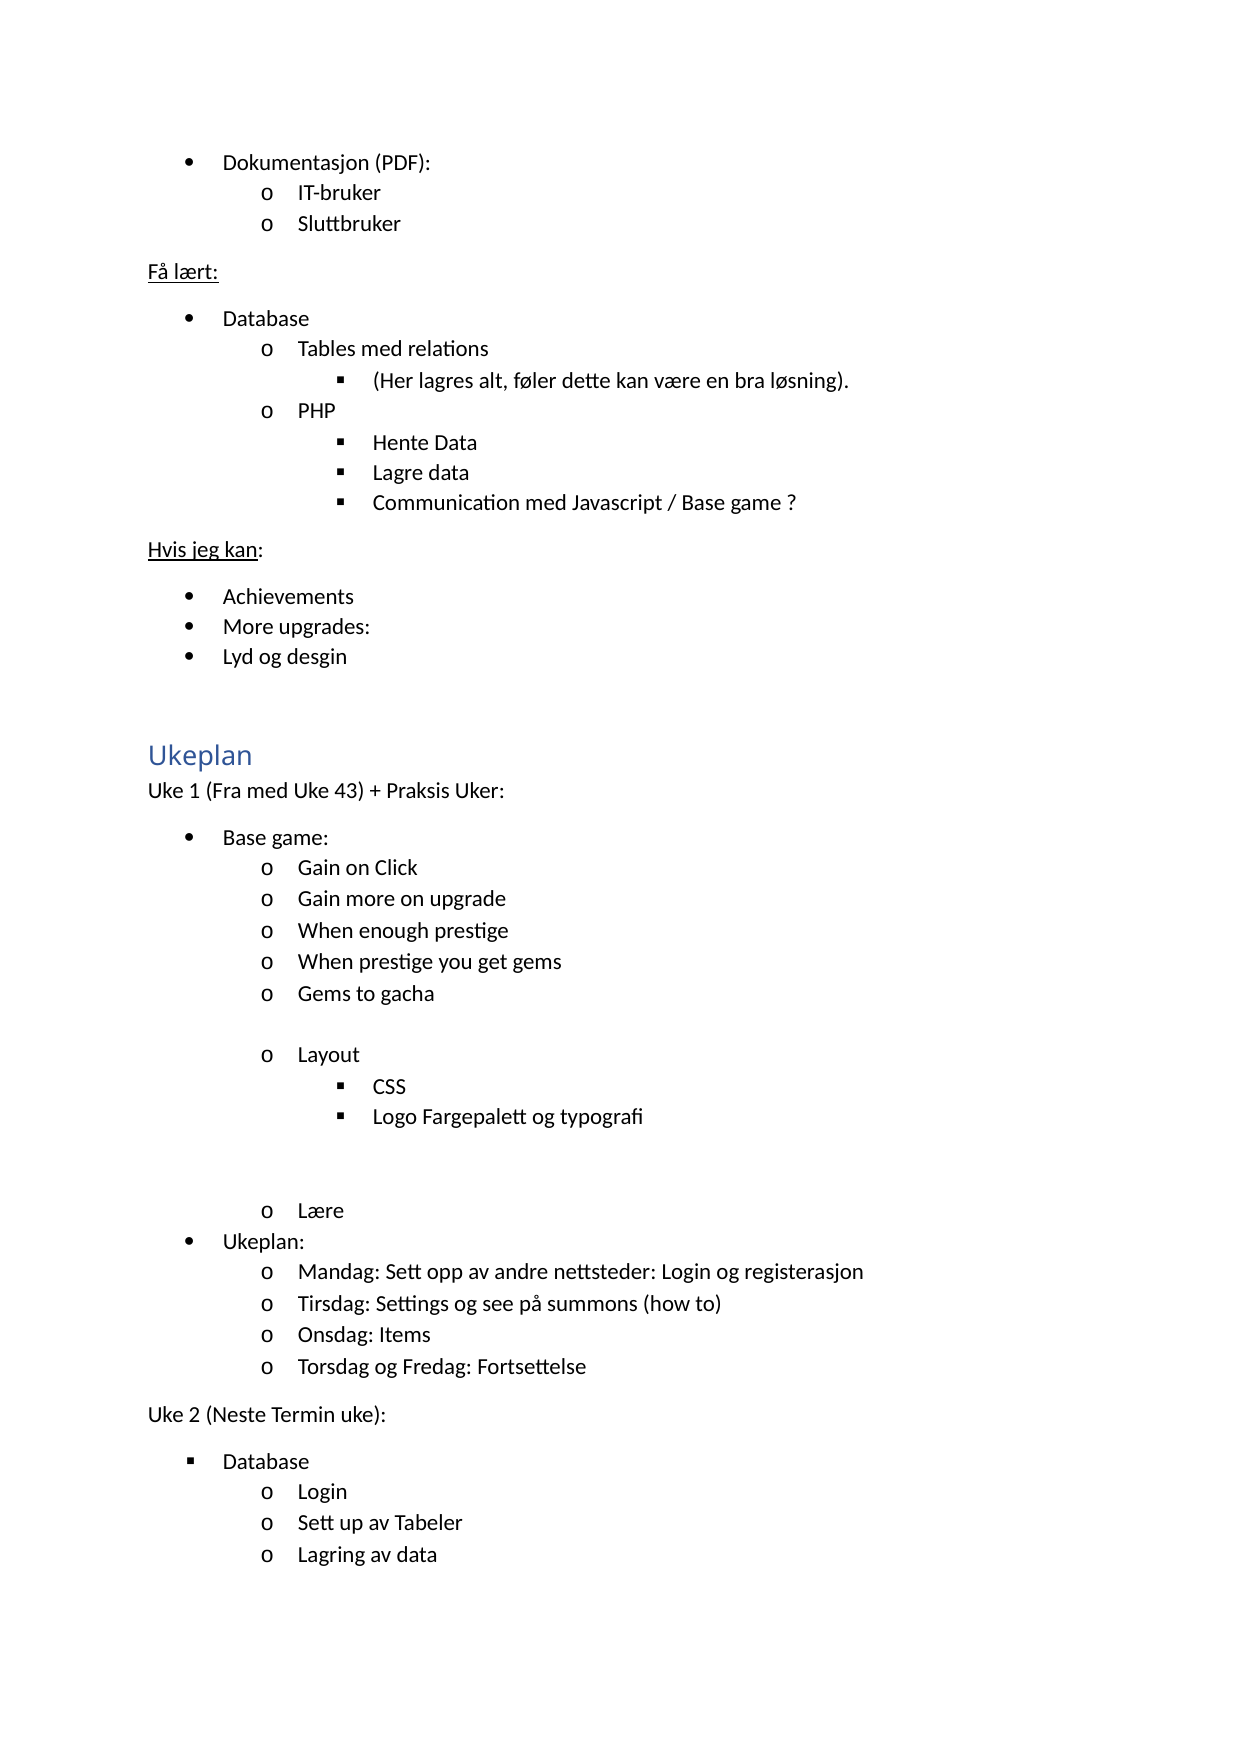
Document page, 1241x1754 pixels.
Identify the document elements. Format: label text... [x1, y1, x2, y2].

list Achievements [185, 582, 1093, 610]
list Database [185, 1447, 1093, 1475]
list Sluttbruker [260, 209, 1093, 238]
list Mandag: Sett opp av andre nettsteder: Login og registerasjon [260, 1257, 1093, 1287]
list Communication med Javascript / Base game ? [335, 488, 1093, 516]
list Lyd og desgin [185, 642, 1093, 670]
text Hvis jeg kan: [148, 535, 1093, 563]
list PHP [260, 396, 1093, 425]
list More upgrades: [185, 612, 1093, 640]
list Login [260, 1477, 1093, 1506]
text Få lært: [148, 257, 1093, 285]
list Base game: [185, 823, 1093, 851]
list Lære [260, 1196, 1093, 1225]
list Gain more on upgrade [260, 884, 1093, 913]
list Gain on Click [260, 853, 1093, 882]
list Tables med relations [260, 334, 1093, 364]
list Lagring av data [260, 1540, 1093, 1569]
list Lagre data [335, 458, 1093, 486]
list When prestige you get gems [260, 947, 1093, 976]
list (Her lagres alt, føler dette kan være en bra løsning). [335, 366, 1093, 394]
list IT-bruker [260, 178, 1093, 207]
subtitle Ukeplan [148, 736, 1093, 773]
list Torsdag og Fredag: Fortsettelse [260, 1352, 1093, 1381]
list Layout [260, 1040, 1093, 1069]
list Onsdag: Items [260, 1320, 1093, 1349]
list CSS [335, 1072, 1093, 1100]
list When enough prestige [260, 916, 1093, 945]
text Uke 1 (Fra med Uke 43) + Praksis Uker: [148, 776, 1093, 804]
list Dokumentasjon (PDF): [185, 148, 1093, 176]
text Uke 2 (Neste Termin uke): [148, 1400, 1093, 1428]
list Logo Fargepalett og typografi [335, 1102, 1093, 1130]
list Database [185, 304, 1093, 332]
list Gems to gacha [260, 979, 1093, 1008]
list Hente Data [335, 428, 1093, 456]
list Ukeplan: [185, 1227, 1093, 1255]
list Tirsdag: Settings og see på summons (how to) [260, 1289, 1093, 1318]
list Sett up av Tabeler [260, 1508, 1093, 1538]
